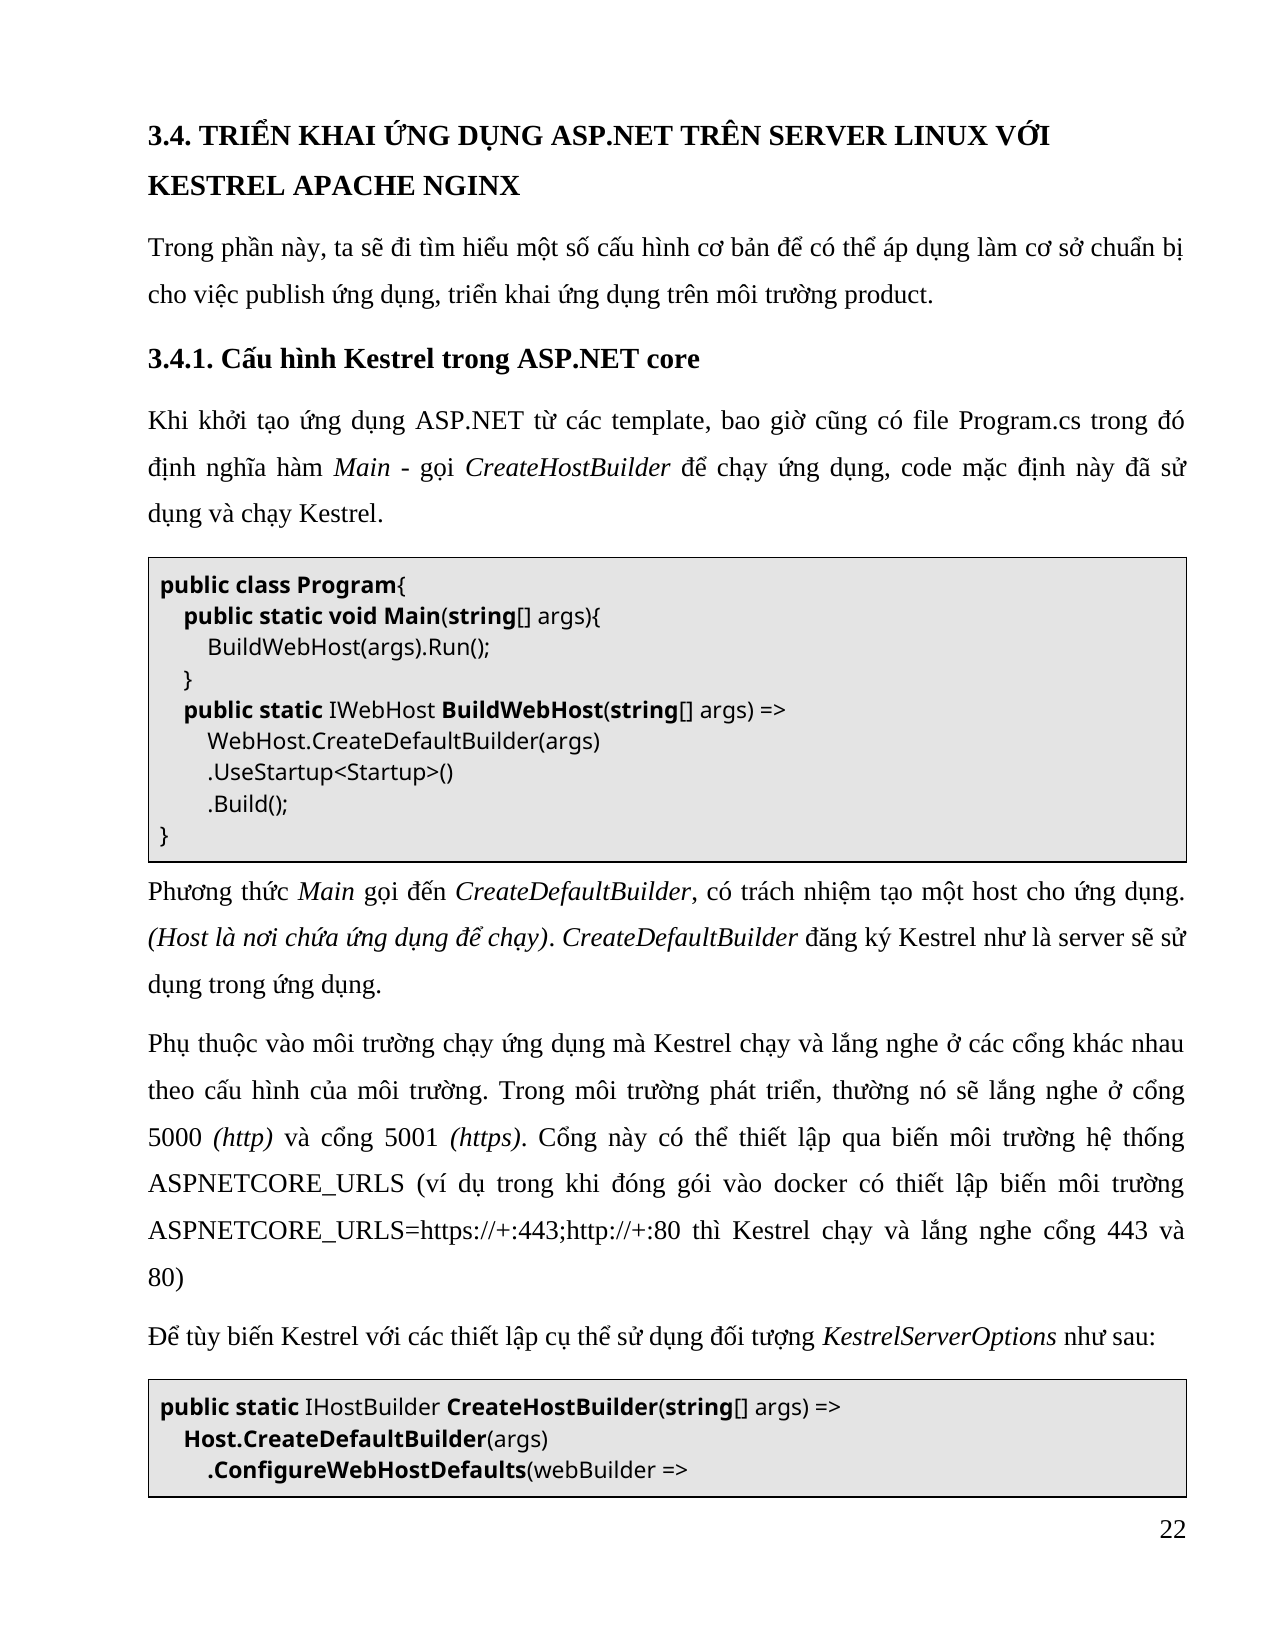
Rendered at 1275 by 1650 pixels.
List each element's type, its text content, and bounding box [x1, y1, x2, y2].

subtitle 3.4. Triển khai ứng dụng ASP.NET trên Server Linux với Kestrel Apache Nginx [148, 118, 1186, 202]
text Trong phần này, ta sẽ đi tìm hiểu một số cấu hình cơ bản để có thể áp dụng làm cơ sở chuẩn bị cho việc publish ứng dụng, triển khai ứng dụng trên môi trường product. [148, 231, 1186, 309]
text Phương thức Main gọi đến CreateDefaultBuilder, có trách nhiệm tạo một host cho ứng dụng. (Host là nơi chứa ứng dụng để chạy). CreateDefaultBuilder đăng ký Kestrel như là server sẽ sử dụng trong ứng dụng. [148, 875, 1186, 999]
text Khi khởi tạo ứng dụng ASP.NET từ các template, bao giờ cũng có file Program.cs trong đó định nghĩa hàm Main - gọi CreateHostBuilder để chạy ứng dụng, code mặc định này đã sử dụng và chạy Kestrel. [148, 404, 1186, 528]
text Phụ thuộc vào môi trường chạy ứng dụng mà Kestrel chạy và lắng nghe ở các cổng khác nhau theo cấu hình của môi trường. Trong môi trường phát triển, thường nó sẽ lắng nghe ở cổng 5000 (http) và cổng 5001 (https). Cổng này có thể thiết lập qua biến môi trường hệ thống ASPNETCORE_URLS (ví dụ trong khi đóng gói vào docker có thiết lập biến môi trường ASPNETCORE_URLS=https://+:443;http://+:80 thì Kestrel chạy và lắng nghe cổng 443 và 80) [148, 1027, 1186, 1292]
table_header public class Program{ public static void Main(string[] args){ BuildWebHost(args).Run(); } public static IWebHost BuildWebHost(string[] args) => WebHost.CreateDefaultBuilder(args) .UseStartup<Startup>() .Build(); } [149, 558, 1186, 861]
subtitle 3.4.1. Cấu hình Kestrel trong ASP.NET core [148, 341, 1186, 375]
text Để tùy biến Kestrel với các thiết lập cụ thể sử dụng đối tượng KestrelServerOptions như sau: [148, 1320, 1186, 1351]
